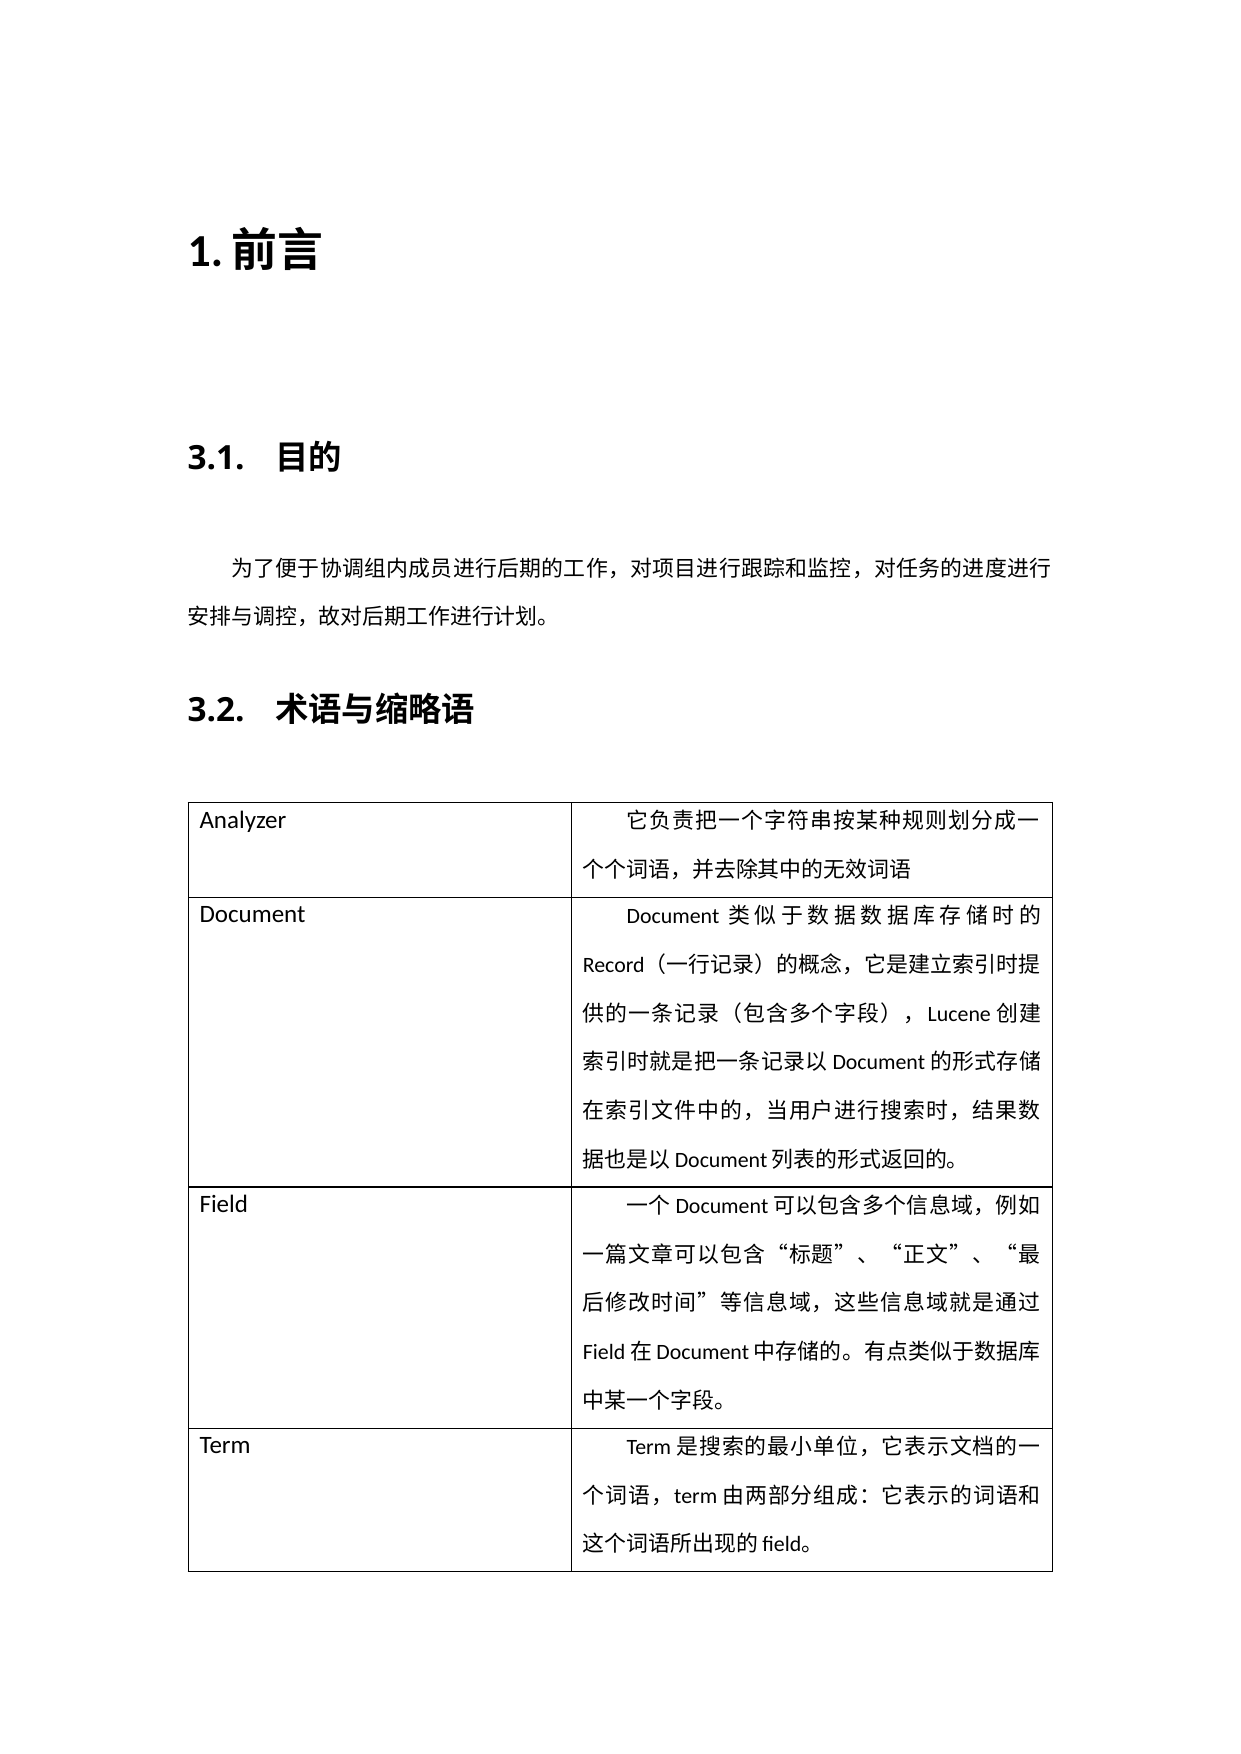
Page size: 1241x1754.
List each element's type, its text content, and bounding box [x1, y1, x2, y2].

table_cell Document类似于数据数据库存储时的Record（一行记录）的概念，它是建立索引时提供的一条记录（包含多个字段），Lucene创建索引时就是把一条记录以Document的形式存储在索引文件中的，当用户进行搜索时，结果数据也是以Document列表的形式返回的。 [572, 898, 1052, 1186]
subtitle 术语与缩略语 [187, 674, 1053, 739]
table_cell Document [189, 898, 571, 1186]
subtitle 前言 [187, 197, 1053, 295]
table_cell Field [189, 1188, 571, 1427]
subtitle 目的 [187, 423, 1053, 488]
text 为了便于协调组内成员进行后期的工作，对项目进行跟踪和监控，对任务的进度进行安排与调控，故对后期工作进行计划。 [187, 550, 1053, 631]
table_cell Term是搜索的最小单位，它表示文档的一个词语，term由两部分组成：它表示的词语和这个词语所出现的field。 [572, 1429, 1052, 1571]
table_header 它负责把一个字符串按某种规则划分成一个个词语，并去除其中的无效词语 [572, 803, 1052, 897]
table_header Analyzer [189, 803, 571, 897]
table_cell 一个Document可以包含多个信息域，例如一篇文章可以包含“标题”、“正文”、“最后修改时间”等信息域，这些信息域就是通过Field在Document中存储的。有点类似于数据库中某一个字段。 [572, 1188, 1052, 1427]
table_cell Term [189, 1429, 571, 1571]
